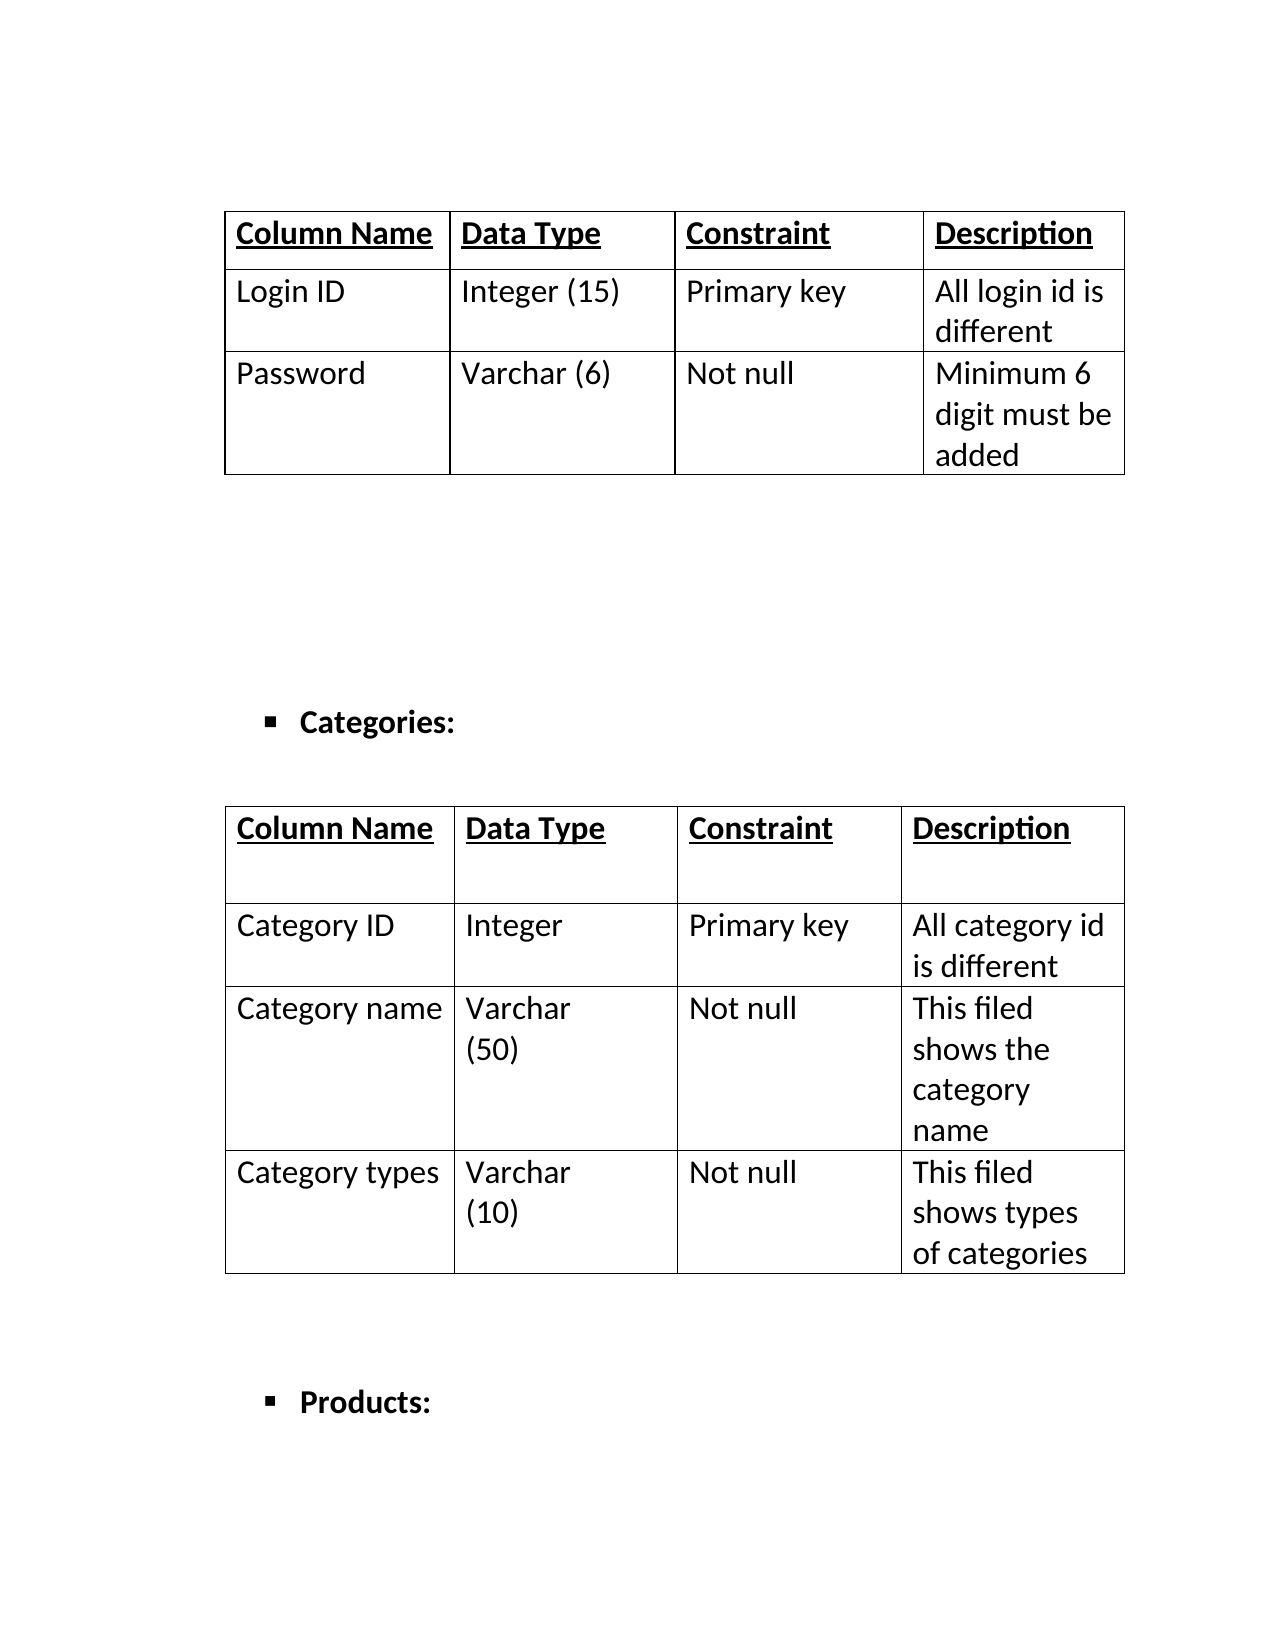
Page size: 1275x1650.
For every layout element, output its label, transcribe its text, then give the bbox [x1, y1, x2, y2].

list Products: [262, 1381, 1125, 1422]
table_cell Login ID [226, 270, 449, 351]
table_header Data Type [451, 212, 674, 269]
table_header Column Name [226, 807, 454, 903]
table_cell Minimum 6 digit must be added [924, 352, 1124, 474]
table_cell All login id is different [924, 270, 1124, 351]
table_cell Primary key [678, 904, 901, 986]
table_cell Category types [226, 1151, 454, 1273]
table_cell Integer [455, 904, 677, 986]
table_cell This filed shows types of categories [902, 1151, 1124, 1273]
table_cell Varchar (10) [455, 1151, 677, 1273]
table_header Description [902, 807, 1124, 903]
table_header Constraint [676, 212, 923, 269]
table_cell Category name [226, 987, 454, 1150]
table_header Description [924, 212, 1124, 269]
table_cell Primary key [676, 270, 923, 351]
table_header Data Type [455, 807, 677, 903]
table_header Constraint [678, 807, 901, 903]
table_cell Varchar (50) [455, 987, 677, 1150]
table_cell Category ID [226, 904, 454, 986]
list Categories: [262, 701, 1125, 742]
table_cell Integer (15) [451, 270, 674, 351]
table_cell All category id is different [902, 904, 1124, 986]
table_cell Varchar (6) [451, 352, 674, 474]
table_header Column Name [226, 212, 449, 269]
table_cell Not null [678, 987, 901, 1150]
table_cell Not null [676, 352, 923, 474]
table_cell Password [226, 352, 449, 474]
table_cell This filed shows the category name [902, 987, 1124, 1150]
table_cell Not null [678, 1151, 901, 1273]
